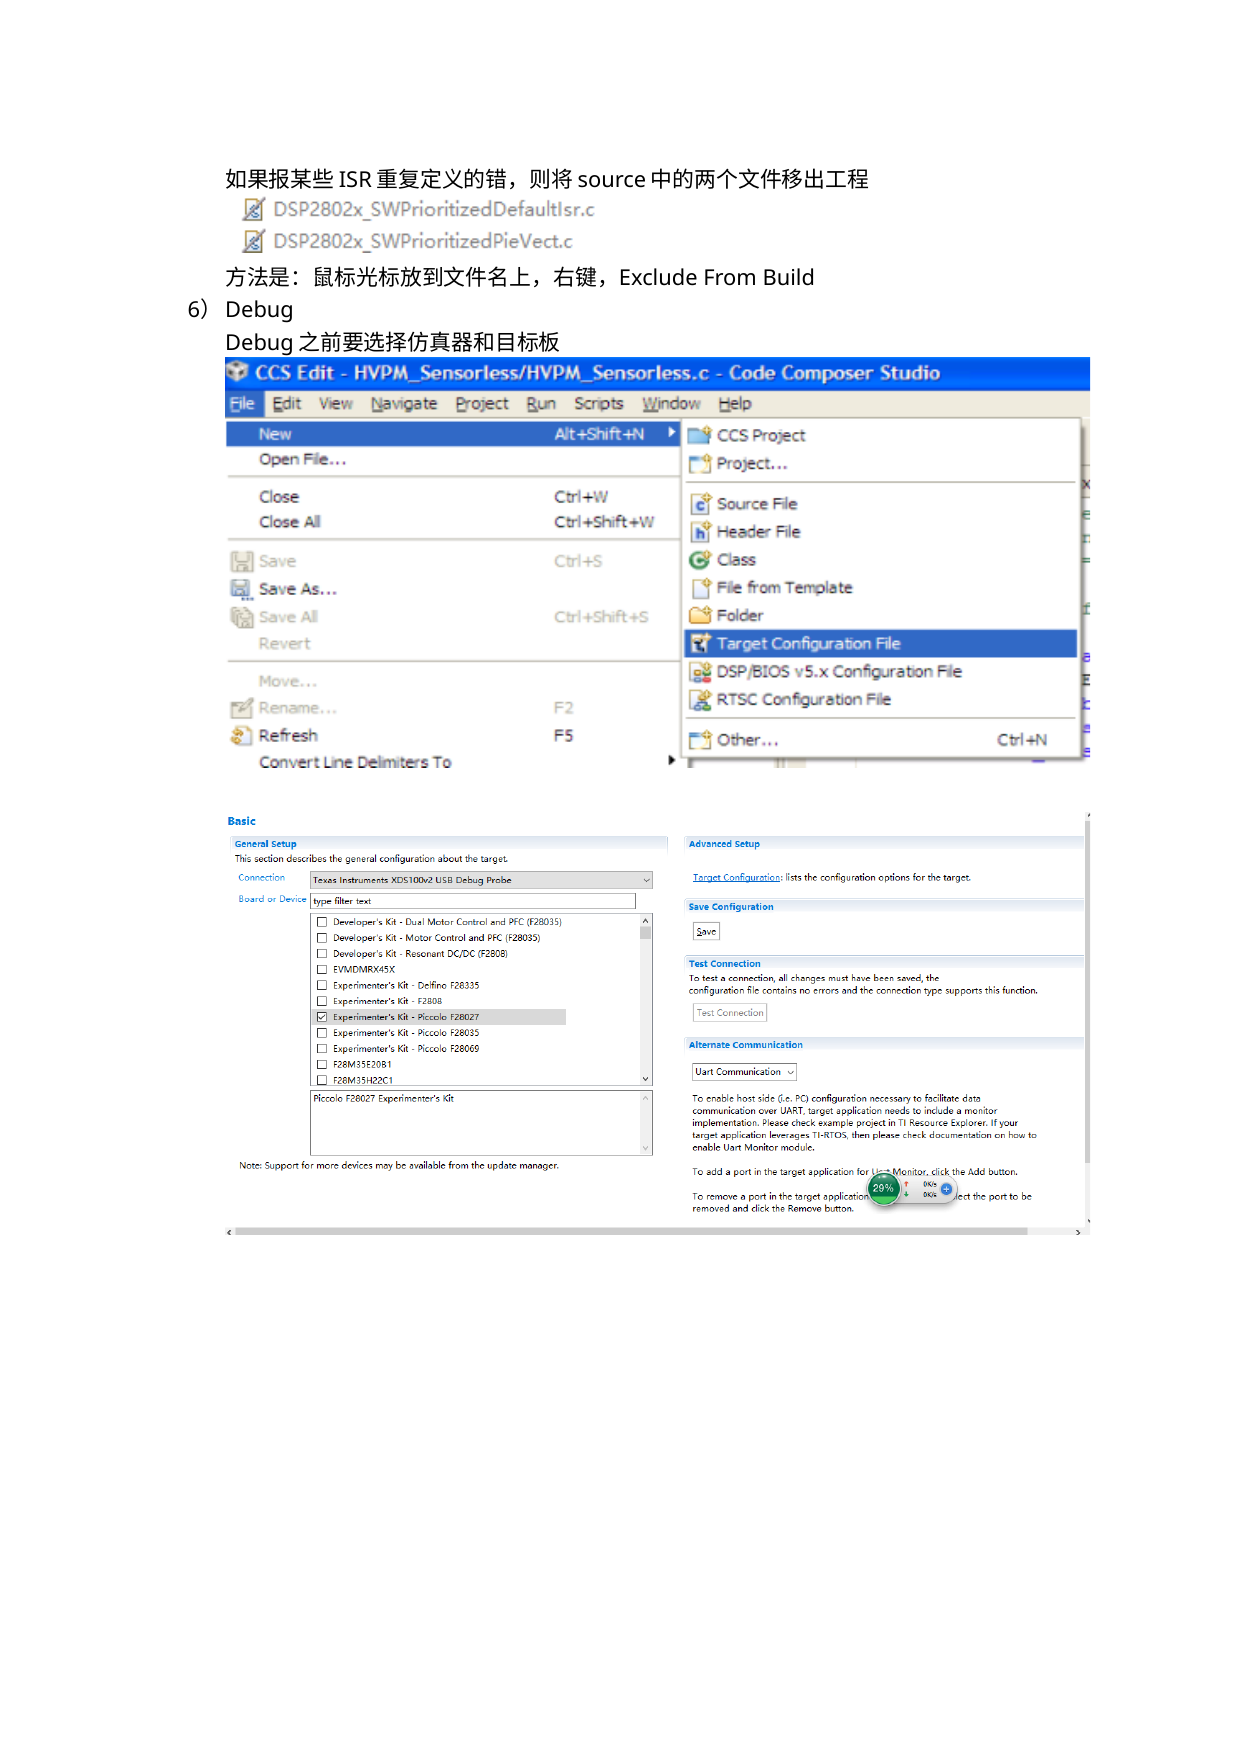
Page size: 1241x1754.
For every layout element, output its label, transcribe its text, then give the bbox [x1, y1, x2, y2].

picture [225, 194, 600, 253]
picture [225, 812, 1091, 1235]
list Debug [187, 292, 1053, 324]
list 如果报某些ISR重复定义的错，则将source中的两个文件移出工程 [225, 162, 1053, 194]
list 方法是：鼠标光标放到文件名上，右键，Exclude From Build [225, 259, 1053, 292]
picture [225, 357, 1091, 768]
list Debug之前要选择仿真器和目标板 [225, 324, 1053, 357]
